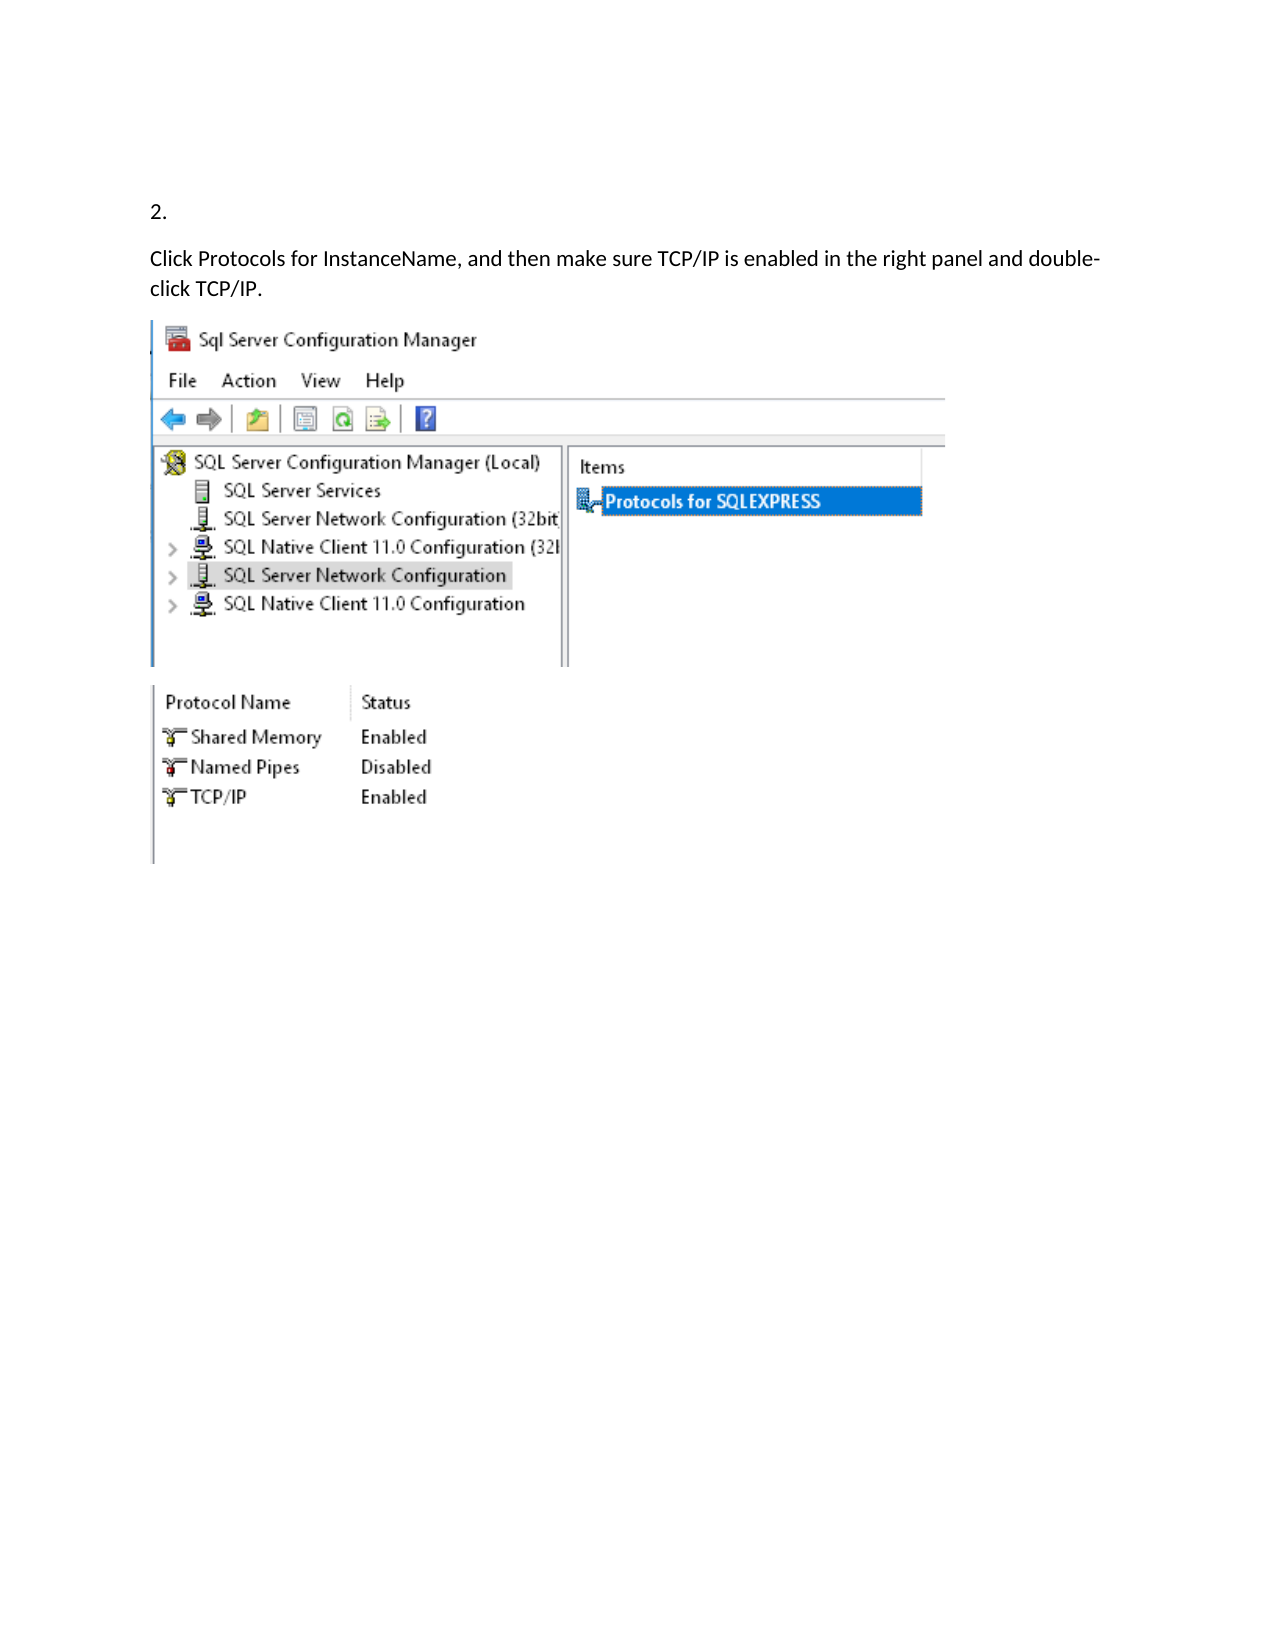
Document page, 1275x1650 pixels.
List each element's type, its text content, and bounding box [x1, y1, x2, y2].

picture [150, 685, 480, 864]
text 2. [150, 197, 1125, 225]
picture [150, 320, 946, 667]
text Click Protocols for InstanceName, and then make sure TCP/IP is enabled in the right panel and double-click TCP/IP. [150, 244, 1125, 302]
